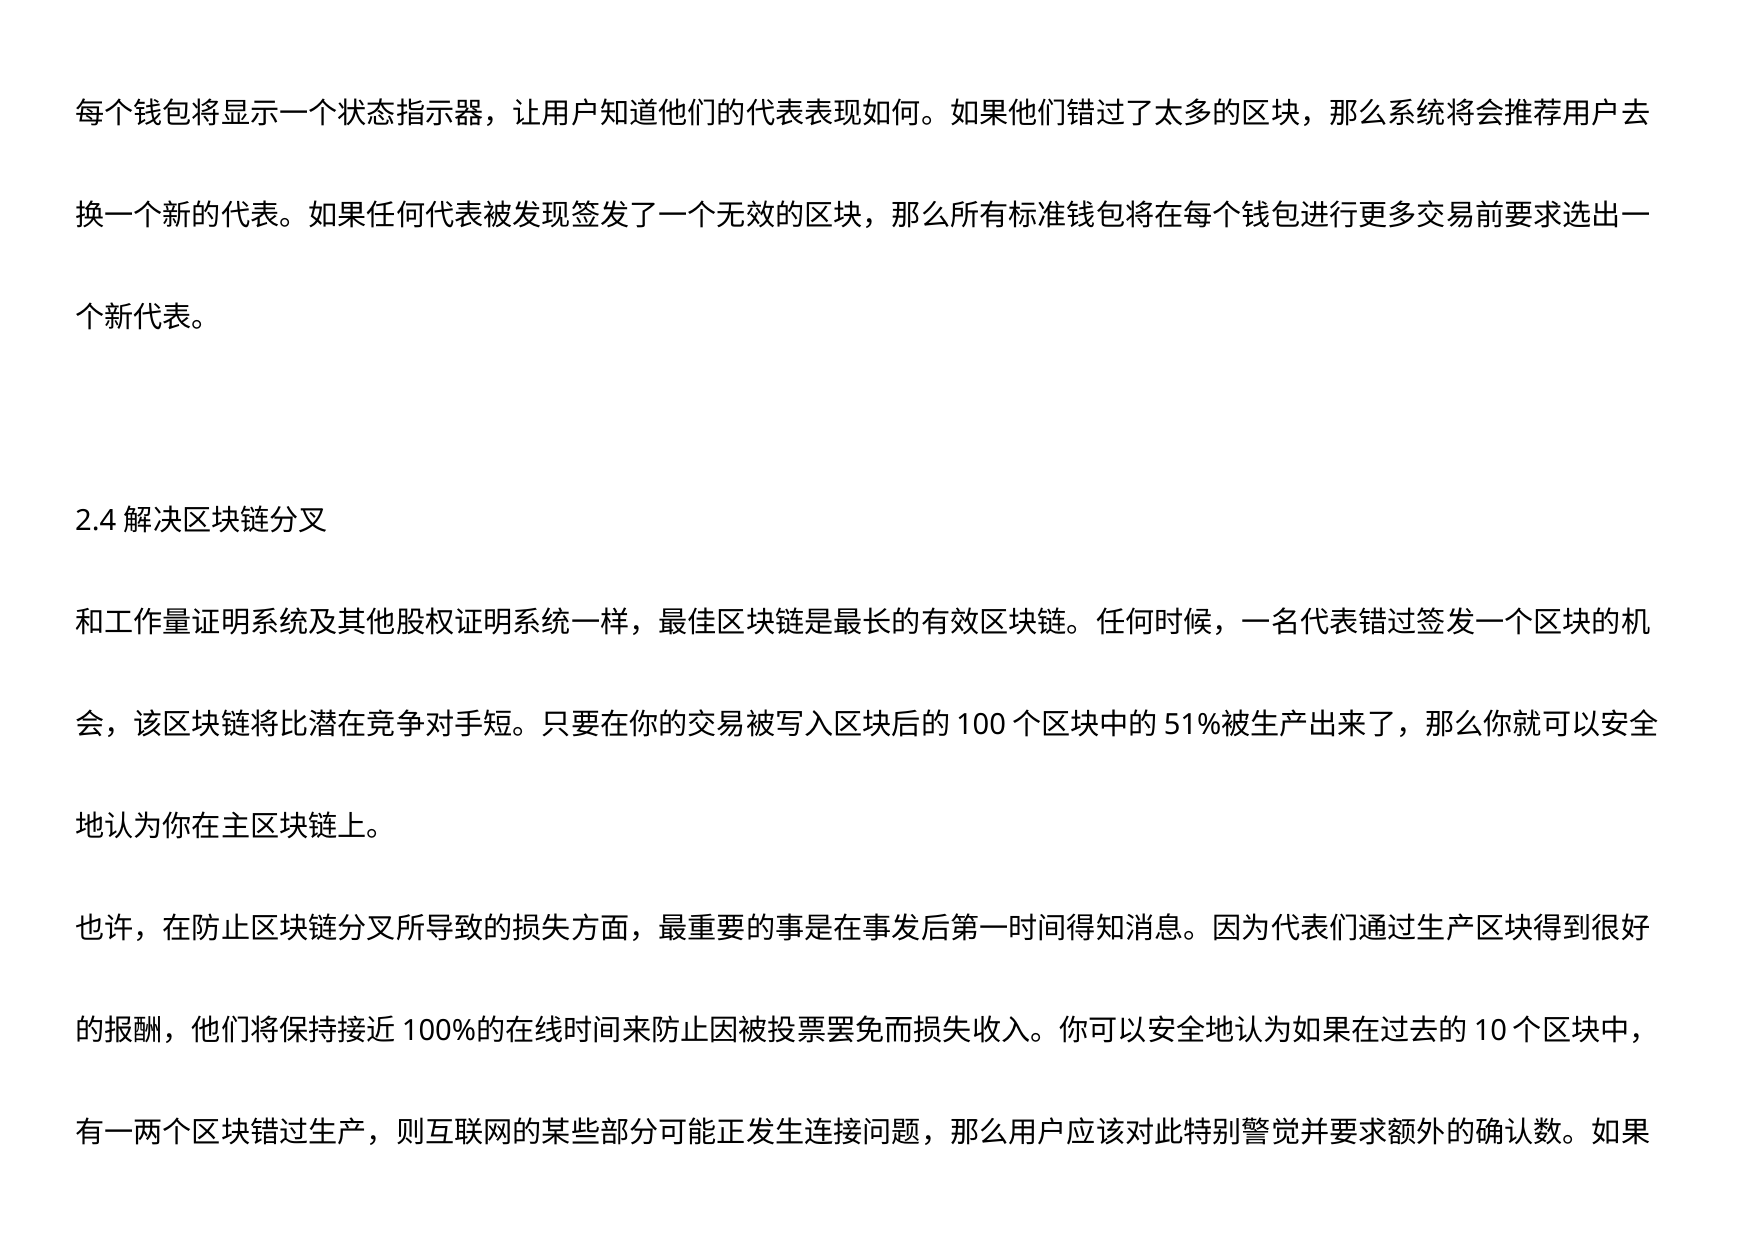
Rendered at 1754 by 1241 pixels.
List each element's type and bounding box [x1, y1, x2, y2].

text [75, 77, 1679, 1163]
